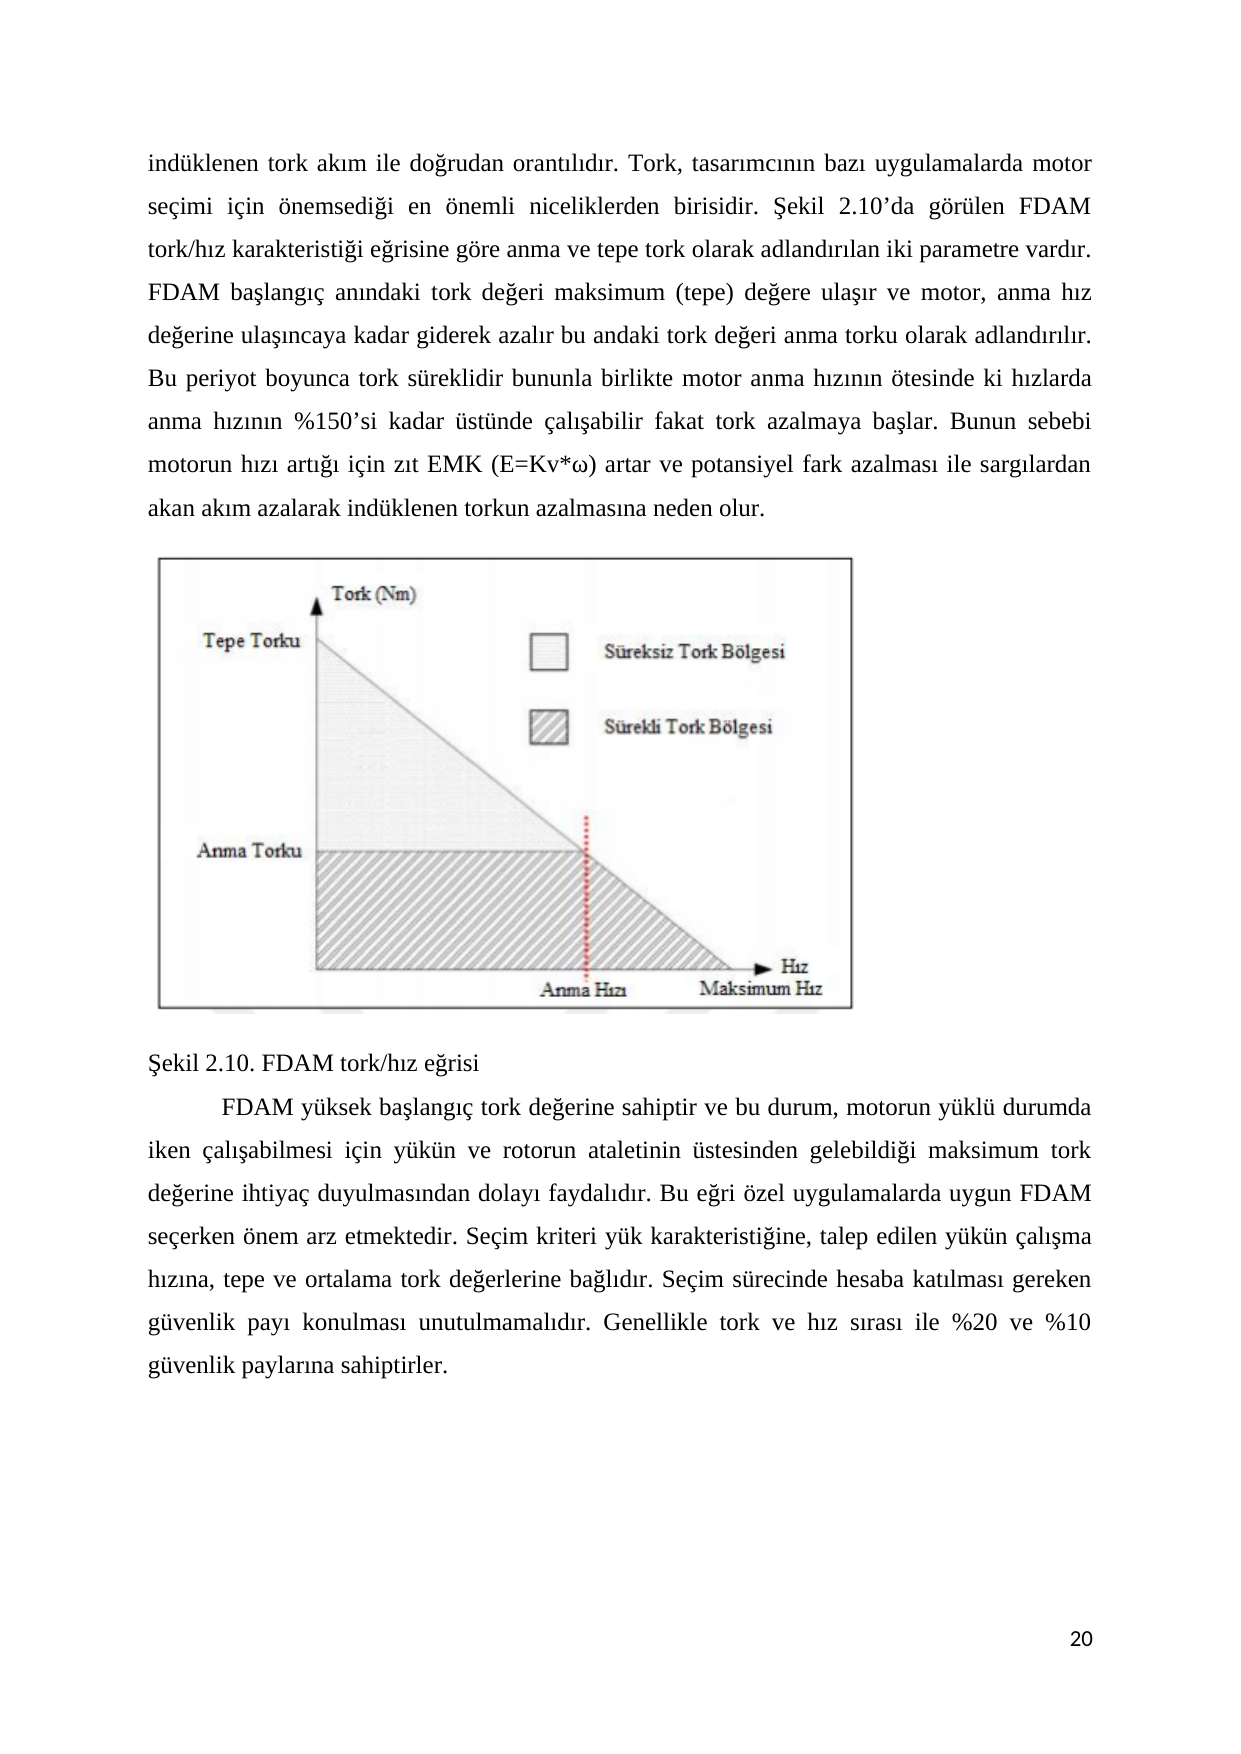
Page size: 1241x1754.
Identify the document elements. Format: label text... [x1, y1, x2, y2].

picture [153, 552, 857, 1014]
subtitle Şekil 2.10. FDAM tork/hız eğrisi [148, 1048, 1093, 1077]
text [148, 148, 1093, 521]
text FDAM yüksek başlangıç tork değerine sahiptir ve bu durum, motorun yüklü durumda iken çalışabilmesi için yükün ve rotorun ataletinin üstesinden gelebildiği maksimum tork değerine ihtiyaç duyulmasından dolayı faydalıdır. Bu eğri özel uygulamalarda uygun FDAM seçerken önem arz etmektedir. Seçim kriteri yük karakteristiğine, talep edilen yükün çalışma hızına, tepe ve ortalama tork değerlerine bağlıdır. Seçim sürecinde hesaba katılması gereken güvenlik payı konulması unutulmamalıdır. Genellikle tork ve hız sırası ile %20 ve %10 güvenlik paylarına sahiptirler. [148, 1092, 1093, 1379]
